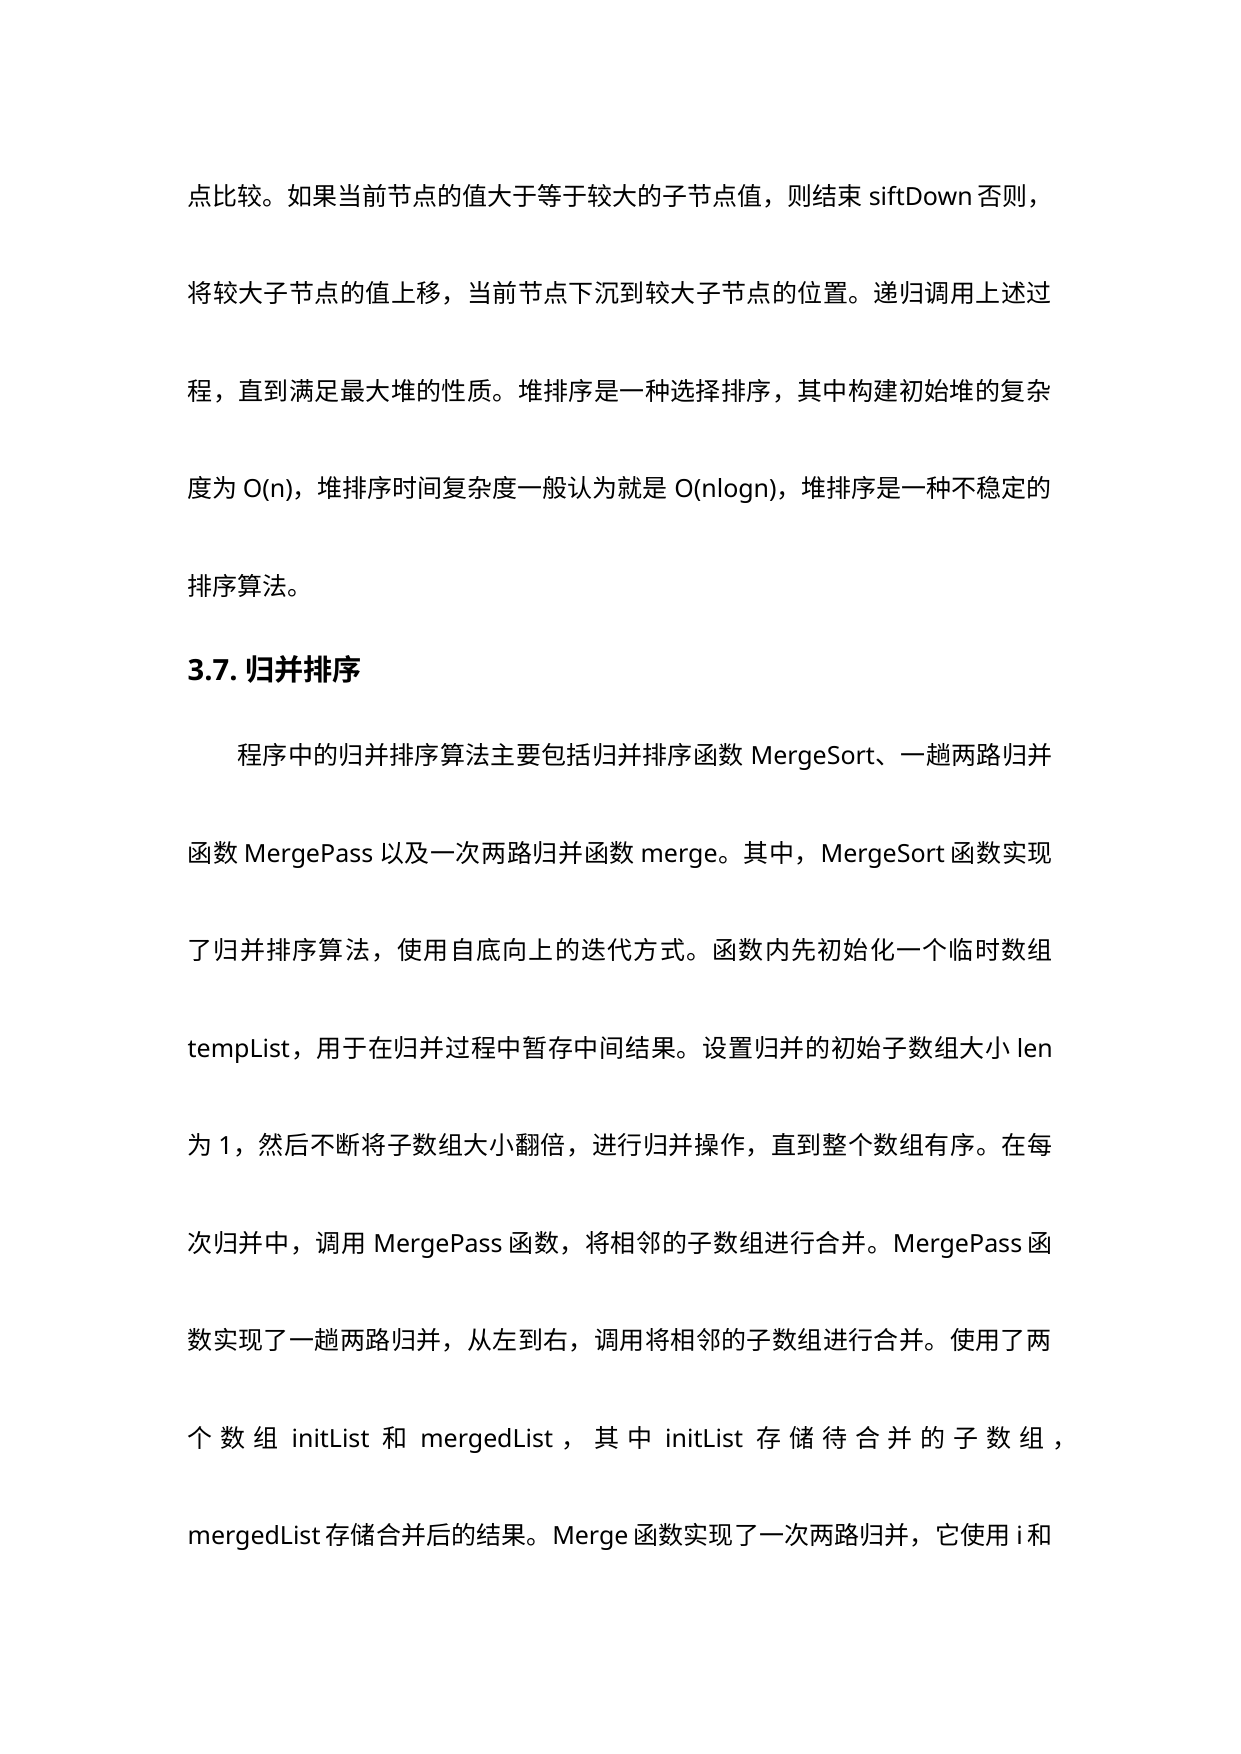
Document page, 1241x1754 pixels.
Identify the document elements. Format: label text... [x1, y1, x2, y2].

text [187, 721, 1053, 1566]
text 3.7. 归并排序 [187, 635, 1053, 700]
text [187, 162, 1053, 617]
